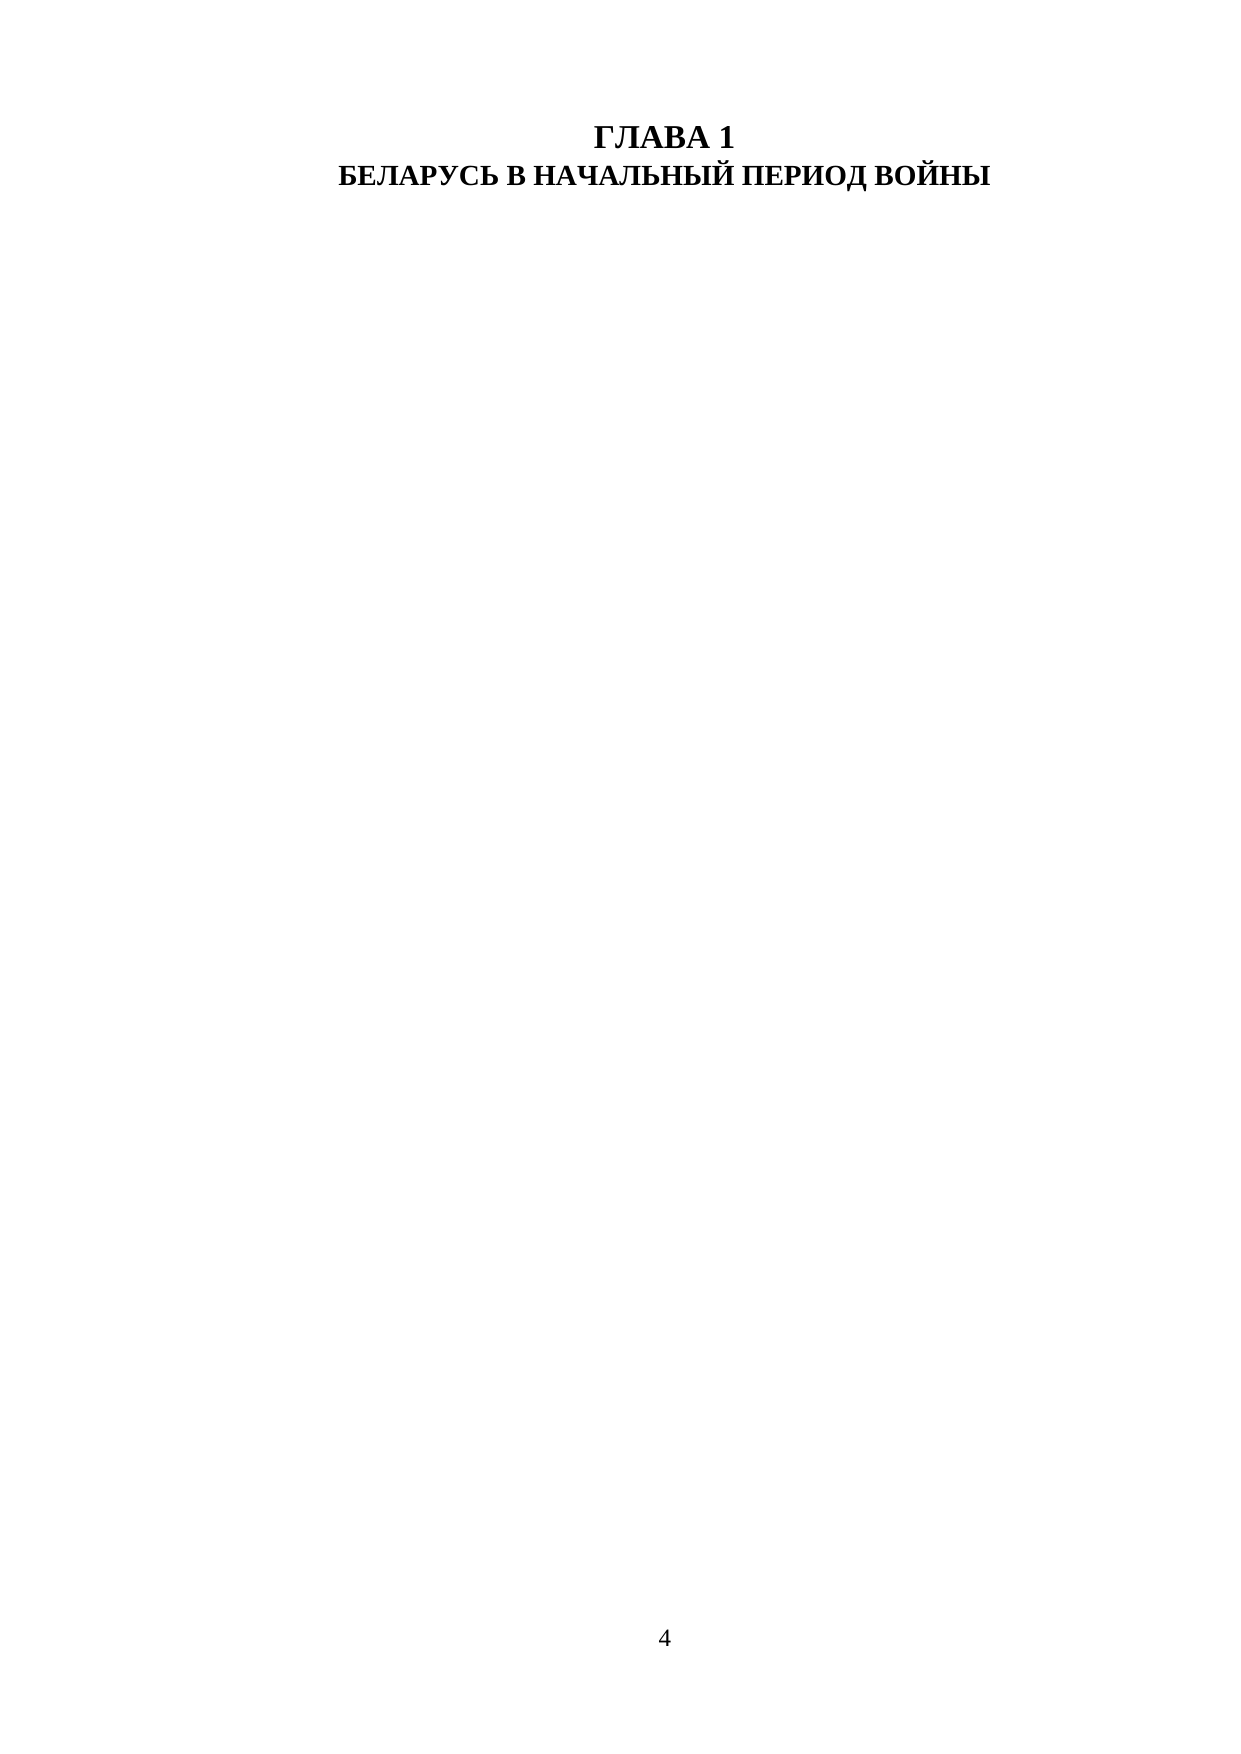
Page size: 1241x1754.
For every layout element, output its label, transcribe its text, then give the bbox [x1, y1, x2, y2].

text ГЛАВА 1 [177, 118, 1152, 156]
text БЕЛАРУСЬ В НАЧАЛЬНЫЙ ПЕРИОД ВОЙНЫ [177, 156, 1152, 193]
